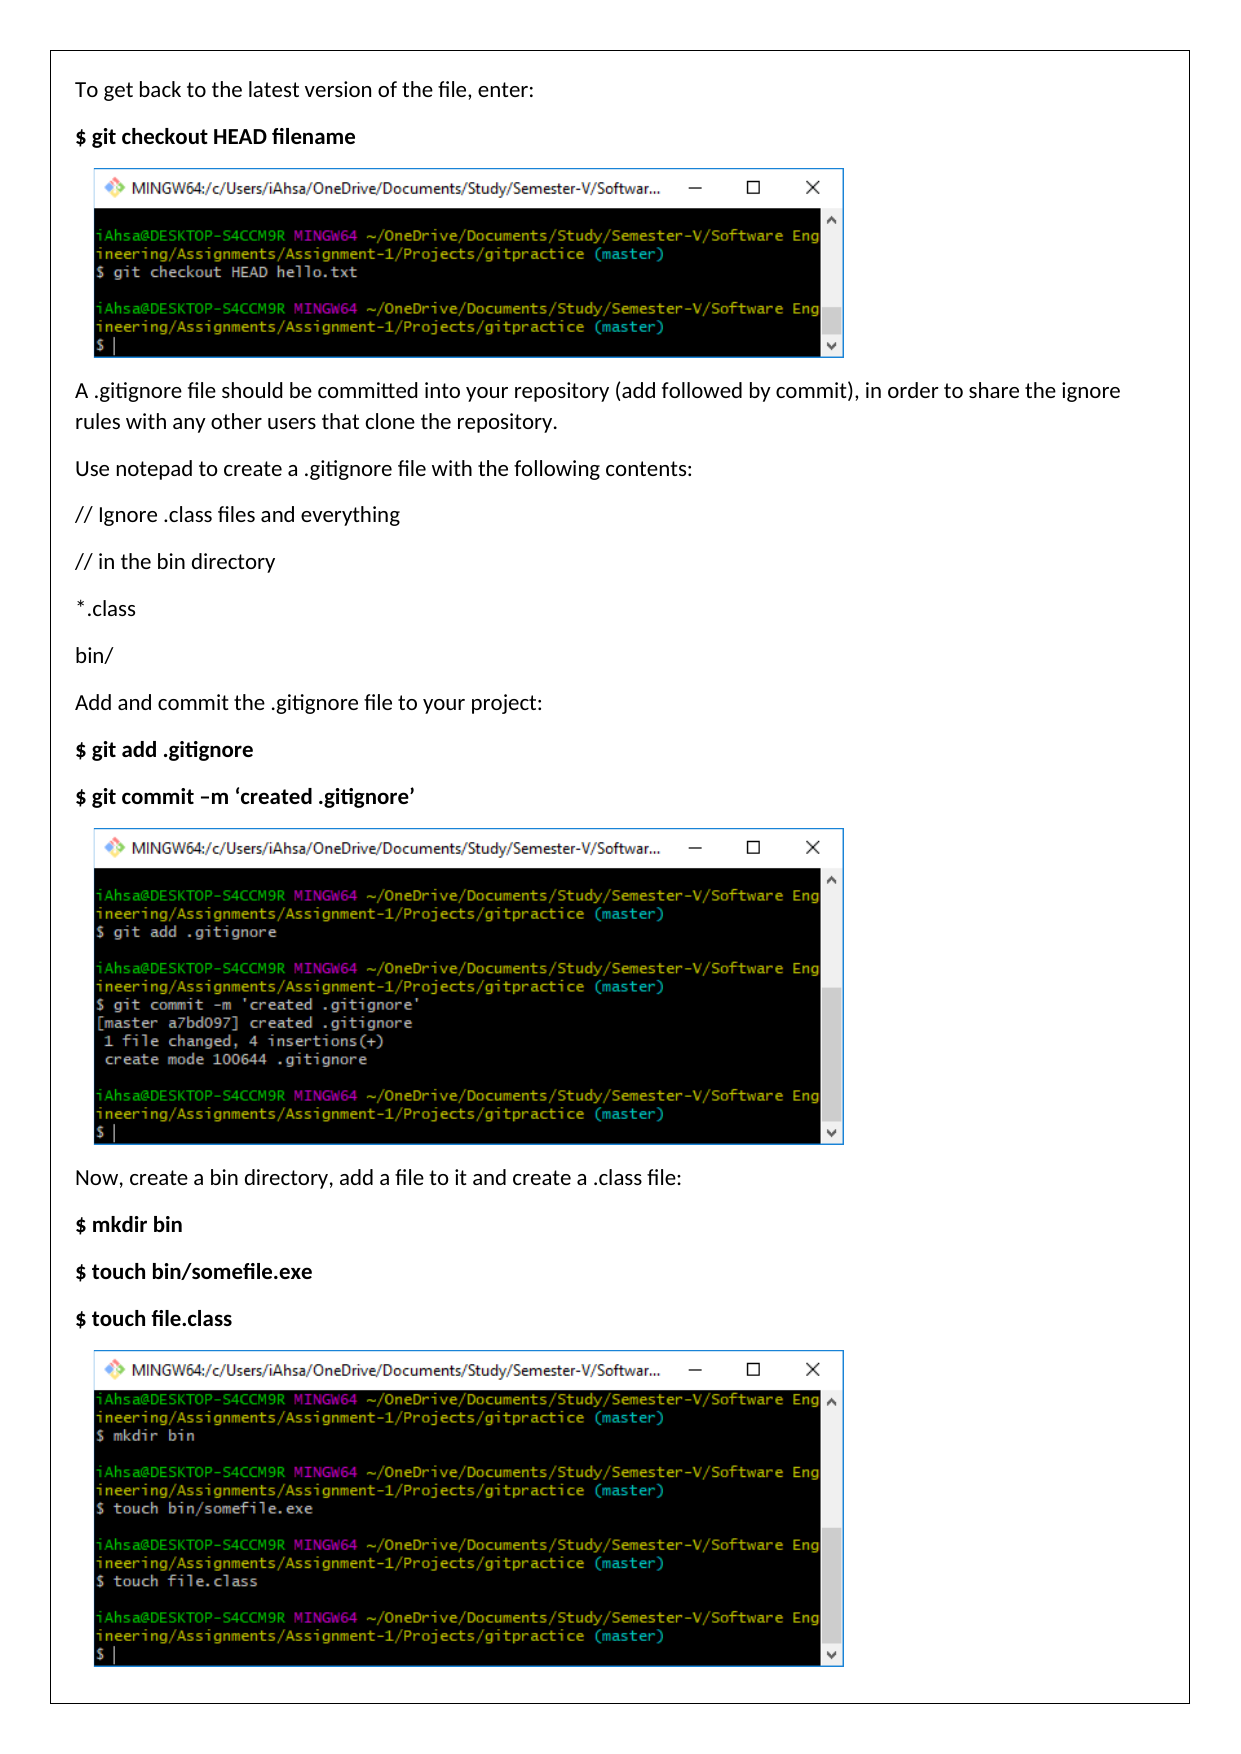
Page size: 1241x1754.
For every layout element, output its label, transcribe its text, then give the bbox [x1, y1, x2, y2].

text $ touch bin/somefile.exe [75, 1257, 1165, 1285]
text $ git commit –m ‘created .gitignore’ [75, 782, 1165, 810]
text $ git checkout HEAD filename [75, 122, 1165, 150]
text To get back to the latest version of the file, enter: [75, 75, 1165, 103]
text Use notepad to create a .gitignore file with the following contents: [75, 454, 1165, 482]
text // in the bin directory [75, 547, 1165, 576]
text $ git add .gitignore [75, 735, 1165, 763]
text A .gitignore file should be committed into your repository (add followed by commit), in order to share the ignore rules with any other users that clone the repository. [75, 377, 1165, 435]
text // Ignore .class files and everything [75, 501, 1165, 529]
text Add and commit the .gitignore file to your project: [75, 688, 1165, 716]
text $ touch file.class [75, 1304, 1165, 1332]
text *.class [75, 594, 1165, 622]
text Now, create a bin directory, add a file to it and create a .class file: [75, 1163, 1165, 1191]
text bin/ [75, 641, 1165, 669]
text $ mkdir bin [75, 1210, 1165, 1238]
